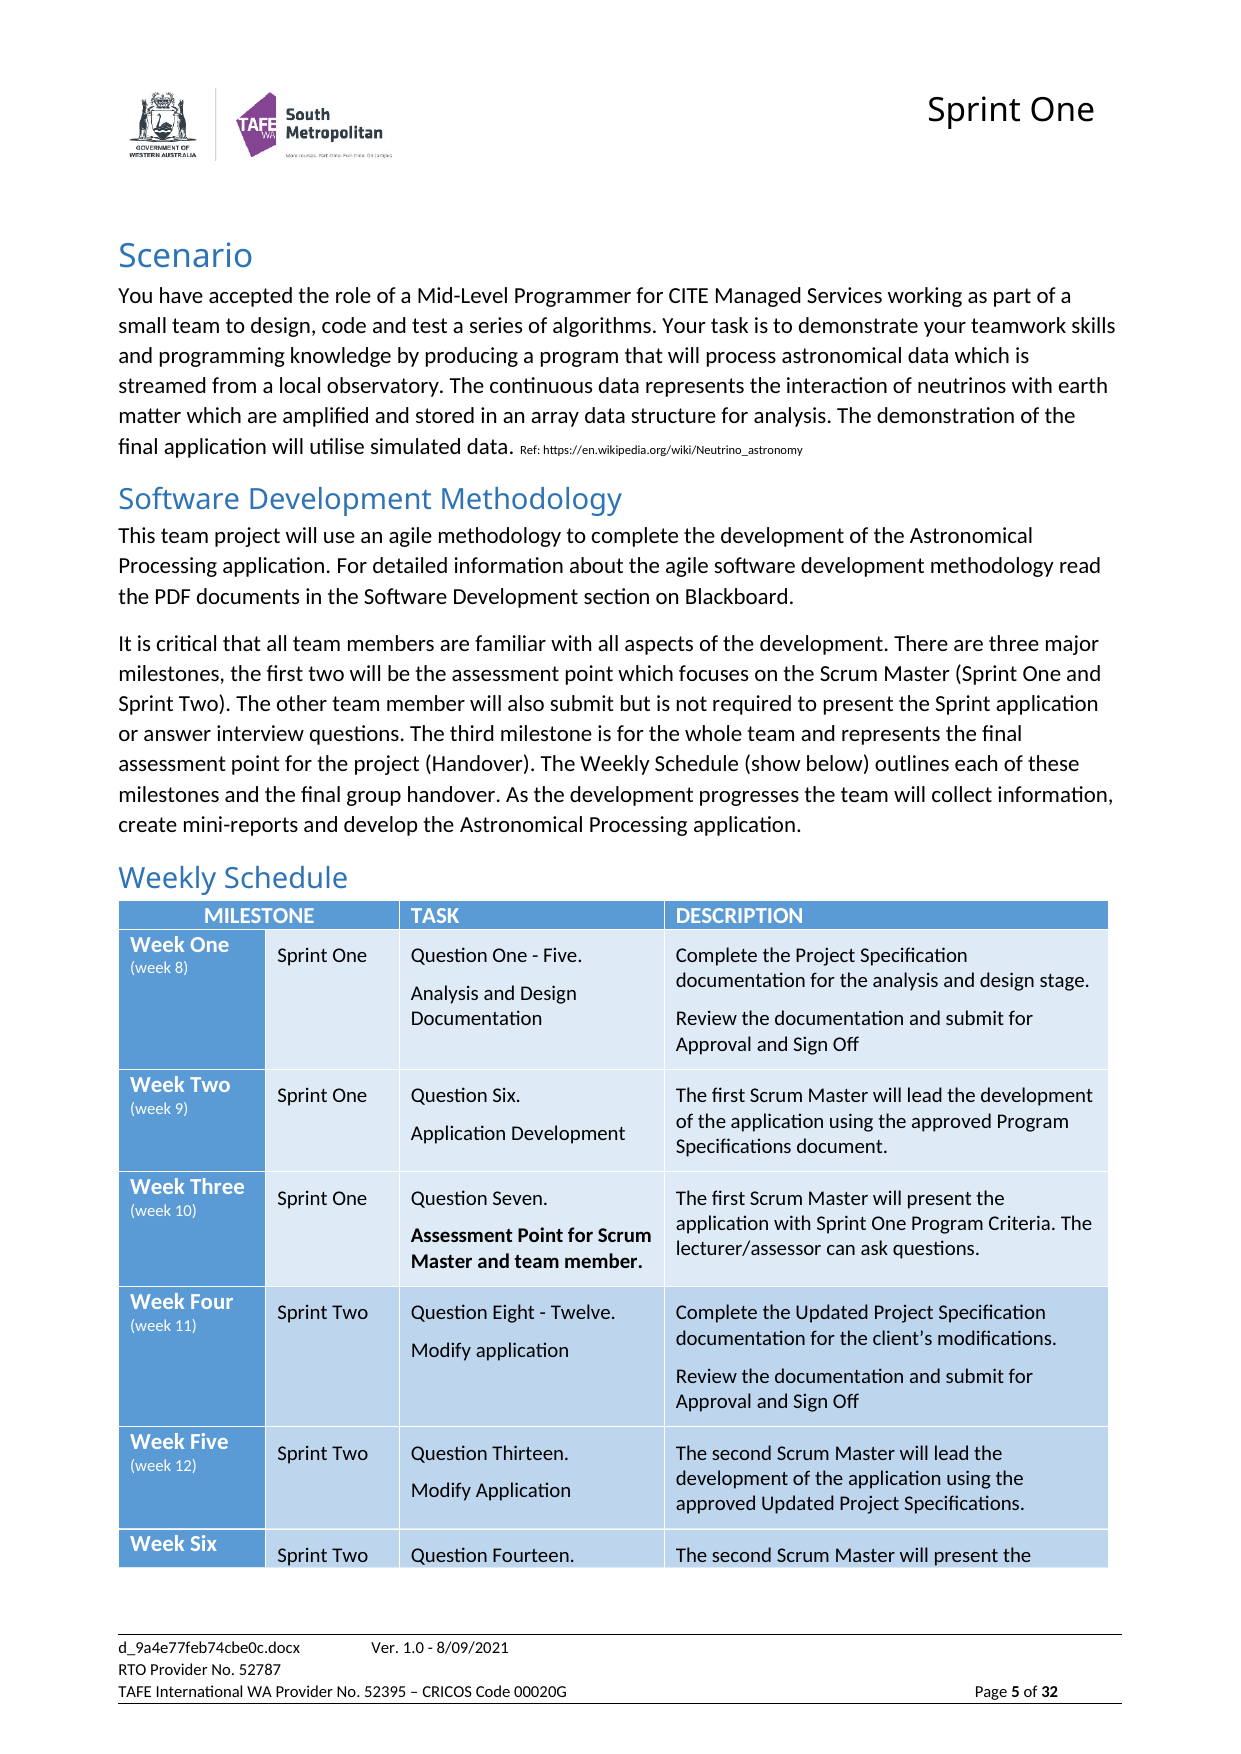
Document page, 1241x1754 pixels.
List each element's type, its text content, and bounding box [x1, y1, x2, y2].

table_cell Week Six (week 13) [119, 1530, 265, 1567]
table_cell Sprint One [266, 930, 399, 1069]
table_cell Sprint One [266, 1070, 399, 1171]
subtitle Scenario [118, 232, 1122, 277]
table_header MILESTONE [119, 901, 399, 929]
table_cell Question Seven. Assessment Point for Scrum Master and team member. [400, 1172, 664, 1286]
text You have accepted the role of a Mid-Level Programmer for CITE Managed Services working as part of a small team to design, code and test a series of algorithms. Your task is to demonstrate your teamwork skills and programming knowledge by producing a program that will process astronomical data which is streamed from a local observatory. The continuous data represents the interaction of neutrinos with earth matter which are amplified and stored in an array data structure for analysis. The demonstration of the final application will utilise simulated data. Ref: https://en.wikipedia.org/wiki/Neutrino_astronomy [118, 281, 1122, 460]
table_cell Sprint Two [266, 1530, 399, 1567]
table_cell Question Fourteen. Assessment Point for Scrum Master and team member [400, 1530, 664, 1567]
table_cell Complete the Project Specification documentation for the analysis and design stage. Review the documentation and submit for Approval and Sign Off [665, 930, 1108, 1069]
table_cell Week Three (week 10) [119, 1172, 265, 1286]
text It is critical that all team members are familiar with all aspects of the development. There are three major milestones, the first two will be the assessment point which focuses on the Scrum Master (Sprint One and Sprint Two). The other team member will also submit but is not required to present the Sprint application or answer interview questions. The third milestone is for the whole team and represents the final assessment point for the project (Handover). The Weekly Schedule (show below) outlines each of these milestones and the final group handover. As the development progresses the team will collect information, create mini-reports and develop the Astronomical Processing application. [118, 629, 1122, 838]
text This team project will use an agile methodology to complete the development of the Astronomical Processing application. For detailed information about the agile software development methodology read the PDF documents in the Software Development section on Blackboard. [118, 521, 1122, 610]
table_cell Week Four (week 11) [119, 1287, 265, 1426]
table_cell The second Scrum Master will lead the development of the application using the approved Updated Project Specifications. [665, 1427, 1108, 1528]
table_cell The first Scrum Master will lead the development of the application using the approved Program Specifications document. [665, 1070, 1108, 1171]
picture [129, 88, 393, 161]
table_cell Sprint Two [266, 1427, 399, 1528]
table_cell Complete the Updated Project Specification documentation for the client’s modifications. Review the documentation and submit for Approval and Sign Off [665, 1287, 1108, 1426]
table_cell Question Six. Application Development [400, 1070, 664, 1171]
table_header TASK [400, 901, 664, 929]
table_cell Sprint Two [266, 1287, 399, 1426]
table_cell Week Five (week 12) [119, 1427, 265, 1528]
table_cell Question One - Five. Analysis and Design Documentation [400, 930, 664, 1069]
table_cell Week One (week 8) [119, 930, 265, 1069]
table_cell Question Eight - Twelve. Modify application [400, 1287, 664, 1426]
table_cell Sprint One [266, 1172, 399, 1286]
table_cell Question Thirteen. Modify Application [400, 1427, 664, 1528]
table_cell Week Two (week 9) [119, 1070, 265, 1171]
table_cell The second Scrum Master will present the application with Sprint Two Program Criteria. The lecturer/assessor can ask questions. [665, 1530, 1108, 1567]
subtitle Weekly Schedule [118, 857, 1122, 897]
subtitle Software Development Methodology [118, 479, 1122, 518]
table_header DESCRIPTION [665, 901, 1108, 929]
table_cell The first Scrum Master will present the application with Sprint One Program Criteria. The lecturer/assessor can ask questions. [665, 1172, 1108, 1286]
